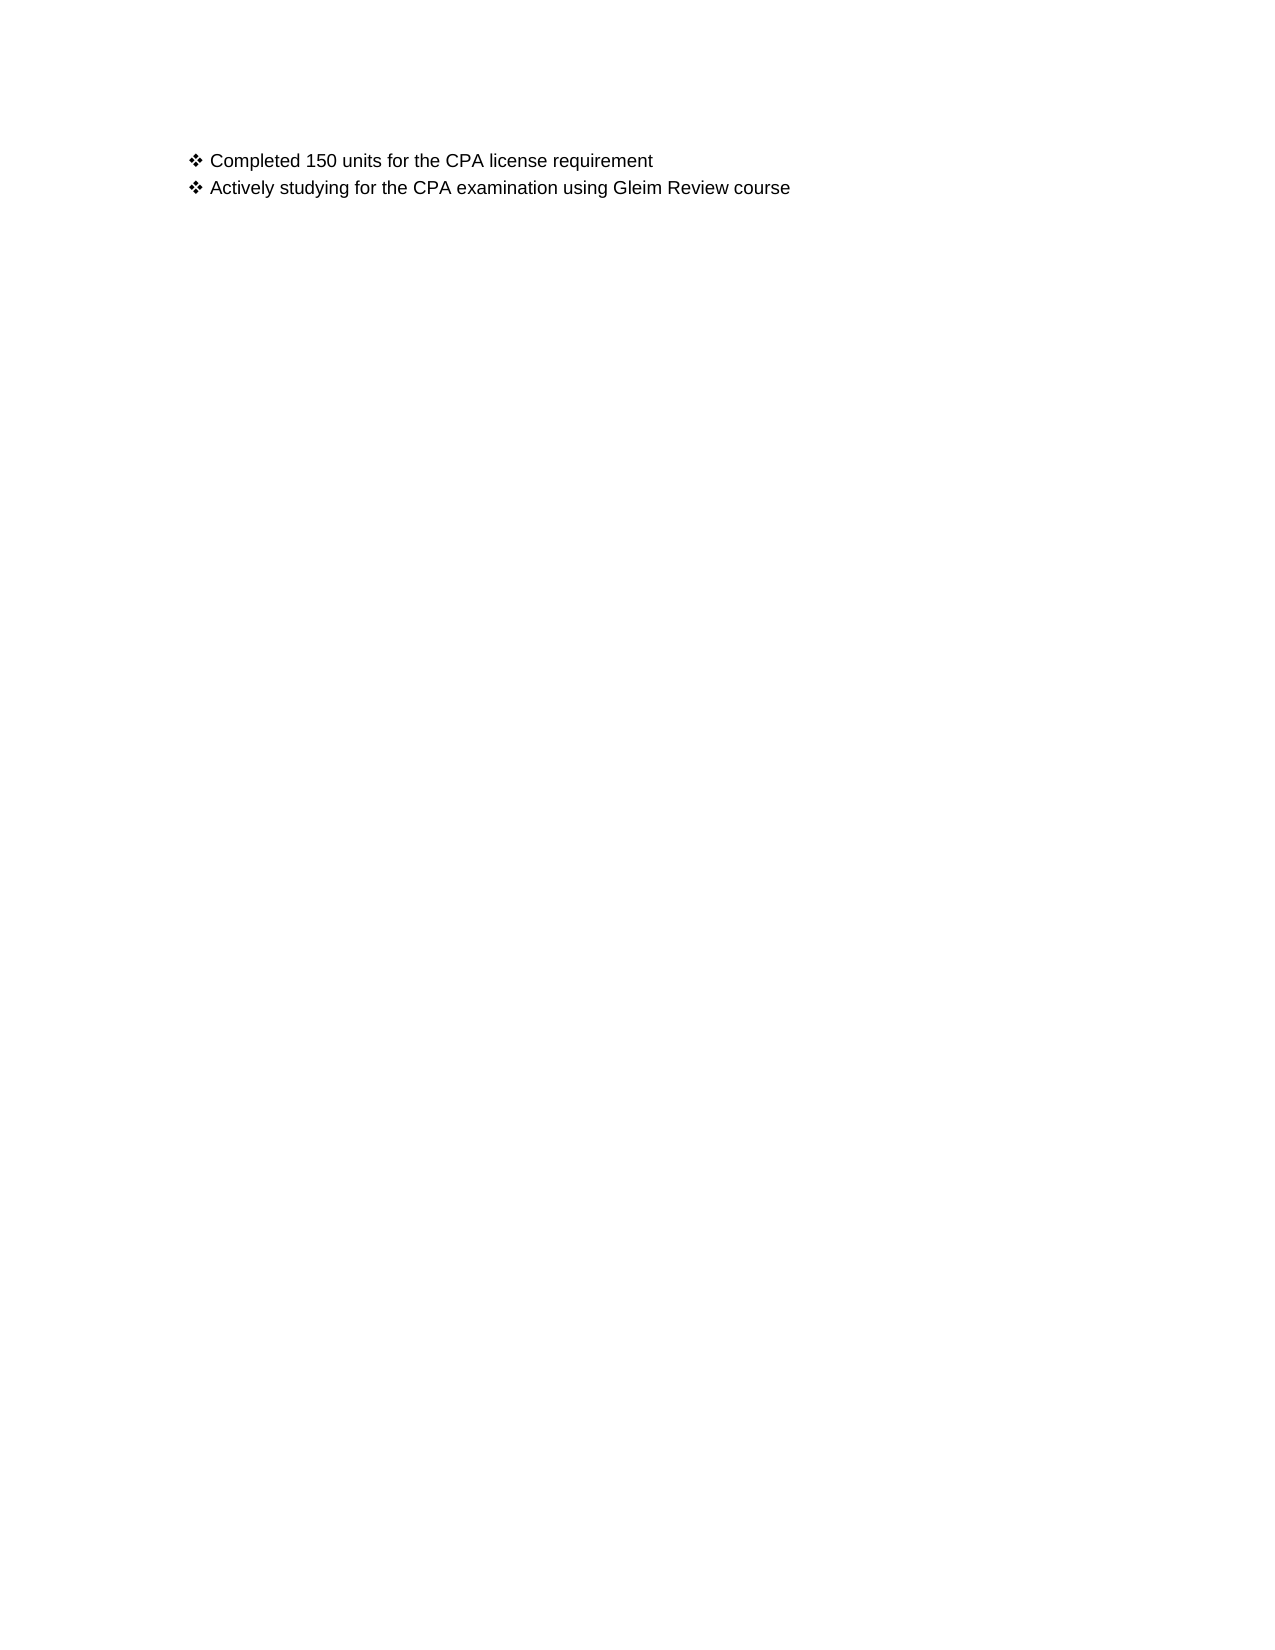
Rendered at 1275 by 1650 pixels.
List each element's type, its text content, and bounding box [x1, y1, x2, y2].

list Actively studying for the CPA examination using Gleim Review course [187, 177, 1087, 199]
list Completed 150 units for the CPA license requirement [187, 150, 1087, 172]
